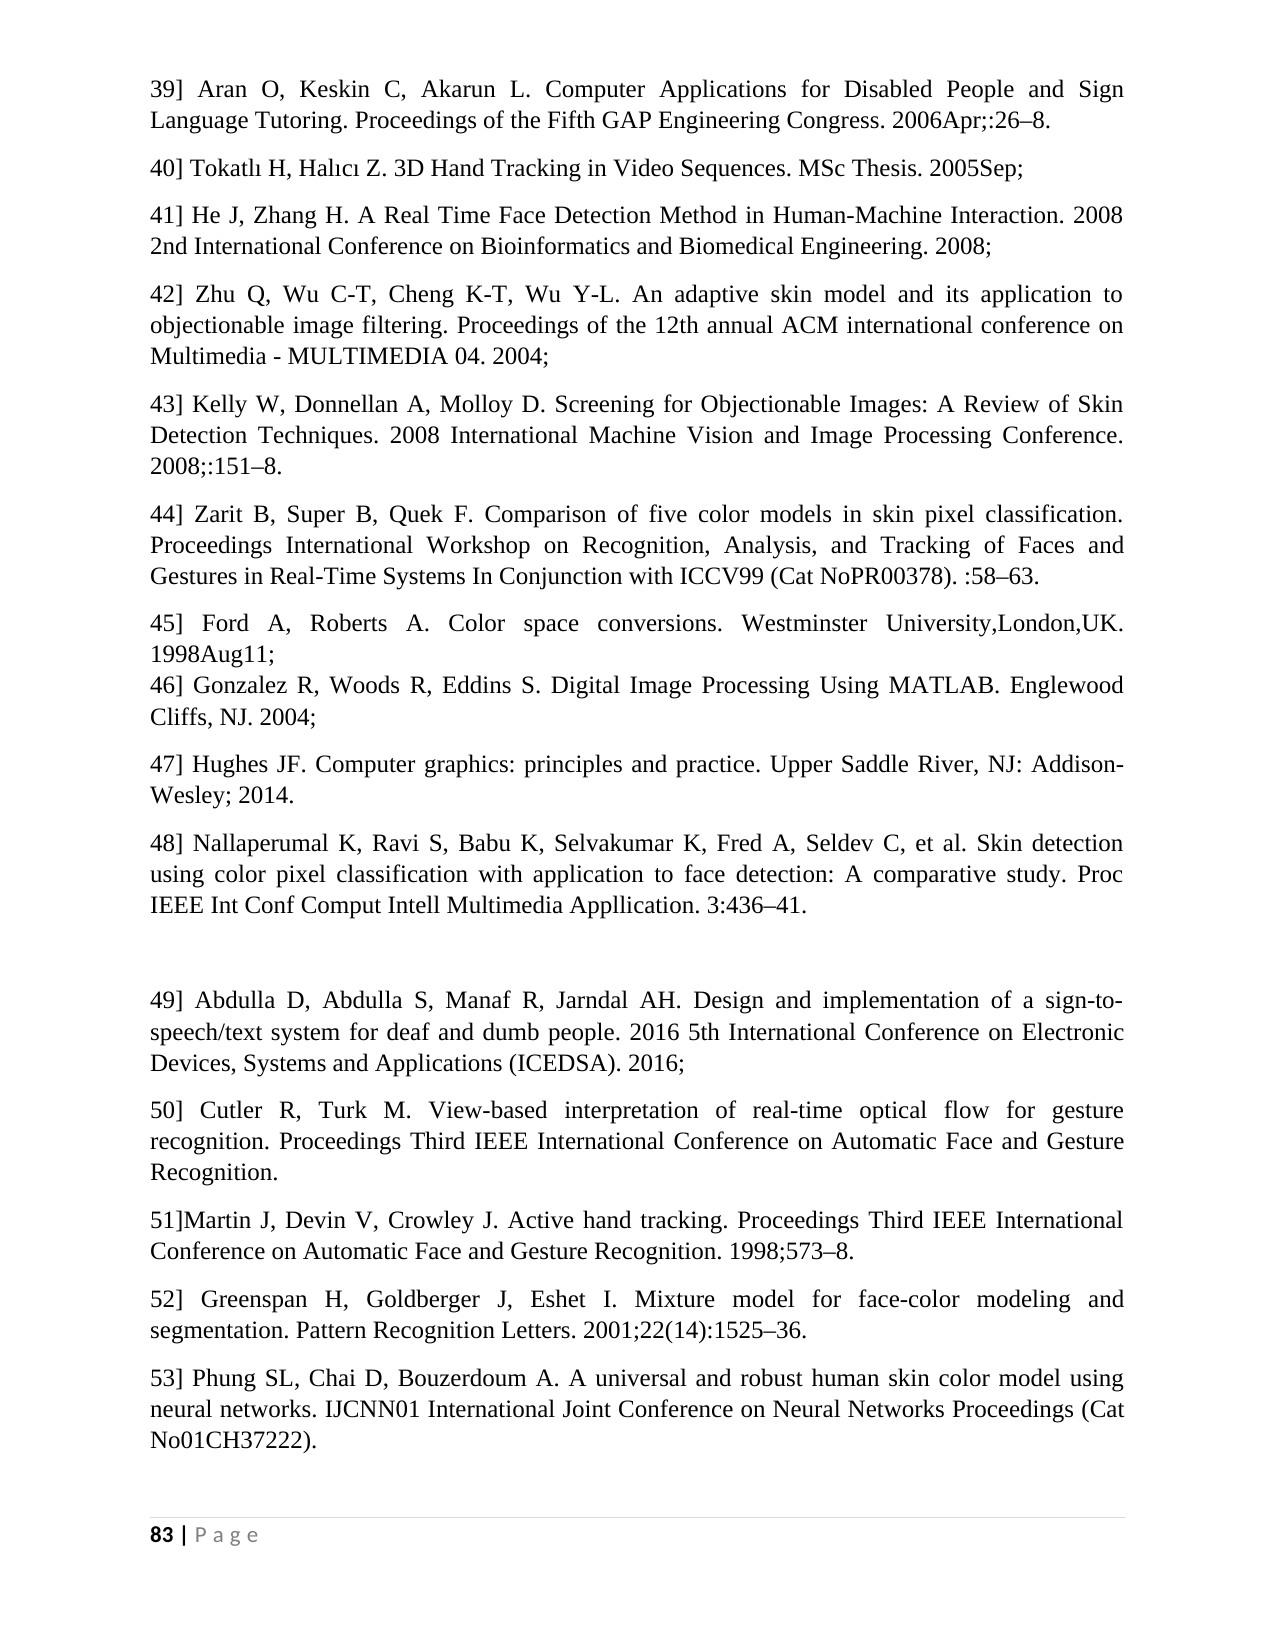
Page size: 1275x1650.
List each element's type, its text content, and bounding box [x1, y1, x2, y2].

text 48] Nallaperumal K, Ravi S, Babu K, Selvakumar K, Fred A, Seldev C, et al. Skin detection using color pixel classification with application to face detection: A comparative study. Proc IEEE Int Conf Comput Intell Multimedia Appllication. 3:436–41. [150, 828, 1125, 919]
text 39] Aran O, Keskin C, Akarun L. Computer Applications for Disabled People and Sign Language Tutoring. Proceedings of the Fifth GAP Engineering Congress. 2006Apr;:26–8. [150, 74, 1125, 134]
text 50] Cutler R, Turk M. View-based interpretation of real-time optical flow for gesture recognition. Proceedings Third IEEE International Conference on Automatic Face and Gesture Recognition. [150, 1095, 1125, 1186]
text 47] Hughes JF. Computer graphics: principles and practice. Upper Saddle River, NJ: Addison-Wesley; 2014. [150, 749, 1125, 809]
text 52] Greenspan H, Goldberger J, Eshet I. Mixture model for face-color modeling and segmentation. Pattern Recognition Letters. 2001;22(14):1525–36. [150, 1284, 1125, 1344]
text 51]Martin J, Devin V, Crowley J. Active hand tracking. Proceedings Third IEEE International Conference on Automatic Face and Gesture Recognition. 1998;573–8. [150, 1205, 1125, 1265]
text 43] Kelly W, Donnellan A, Molloy D. Screening for Objectionable Images: A Review of Skin Detection Techniques. 2008 International Machine Vision and Image Processing Conference. 2008;:151–8. [150, 389, 1125, 480]
text 41] He J, Zhang H. A Real Time Face Detection Method in Human-Machine Interaction. 2008 2nd International Conference on Bioinformatics and Biomedical Engineering. 2008; [150, 200, 1125, 260]
text 53] Phung SL, Chai D, Bouzerdoum A. A universal and robust human skin color model using neural networks. IJCNN01 International Joint Conference on Neural Networks Proceedings (Cat No01CH37222). [150, 1363, 1125, 1453]
text 42] Zhu Q, Wu C-T, Cheng K-T, Wu Y-L. An adaptive skin model and its application to objectionable image filtering. Proceedings of the 12th annual ACM international conference on Multimedia - MULTIMEDIA 04. 2004; [150, 279, 1125, 370]
text 45] Ford A, Roberts A. Color space conversions. Westminster University,London,UK. 1998Aug11; 46] Gonzalez R, Woods R, Eddins S. Digital Image Processing Using MATLAB. Englewood Cliffs, NJ. 2004; [150, 608, 1125, 730]
text 49] Abdulla D, Abdulla S, Manaf R, Jarndal AH. Design and implementation of a sign-to-speech/text system for deaf and dumb people. 2016 5th International Conference on Electronic Devices, Systems and Applications (ICEDSA). 2016; [150, 986, 1125, 1076]
text 40] Tokatlı H, Halıcı Z. 3D Hand Tracking in Video Sequences. MSc Thesis. 2005Sep; [150, 153, 1125, 181]
text 44] Zarit B, Super B, Quek F. Comparison of five color models in skin pixel classification. Proceedings International Workshop on Recognition, Analysis, and Tracking of Faces and Gestures in Real-Time Systems In Conjunction with ICCV99 (Cat NoPR00378). :58–63. [150, 499, 1125, 589]
